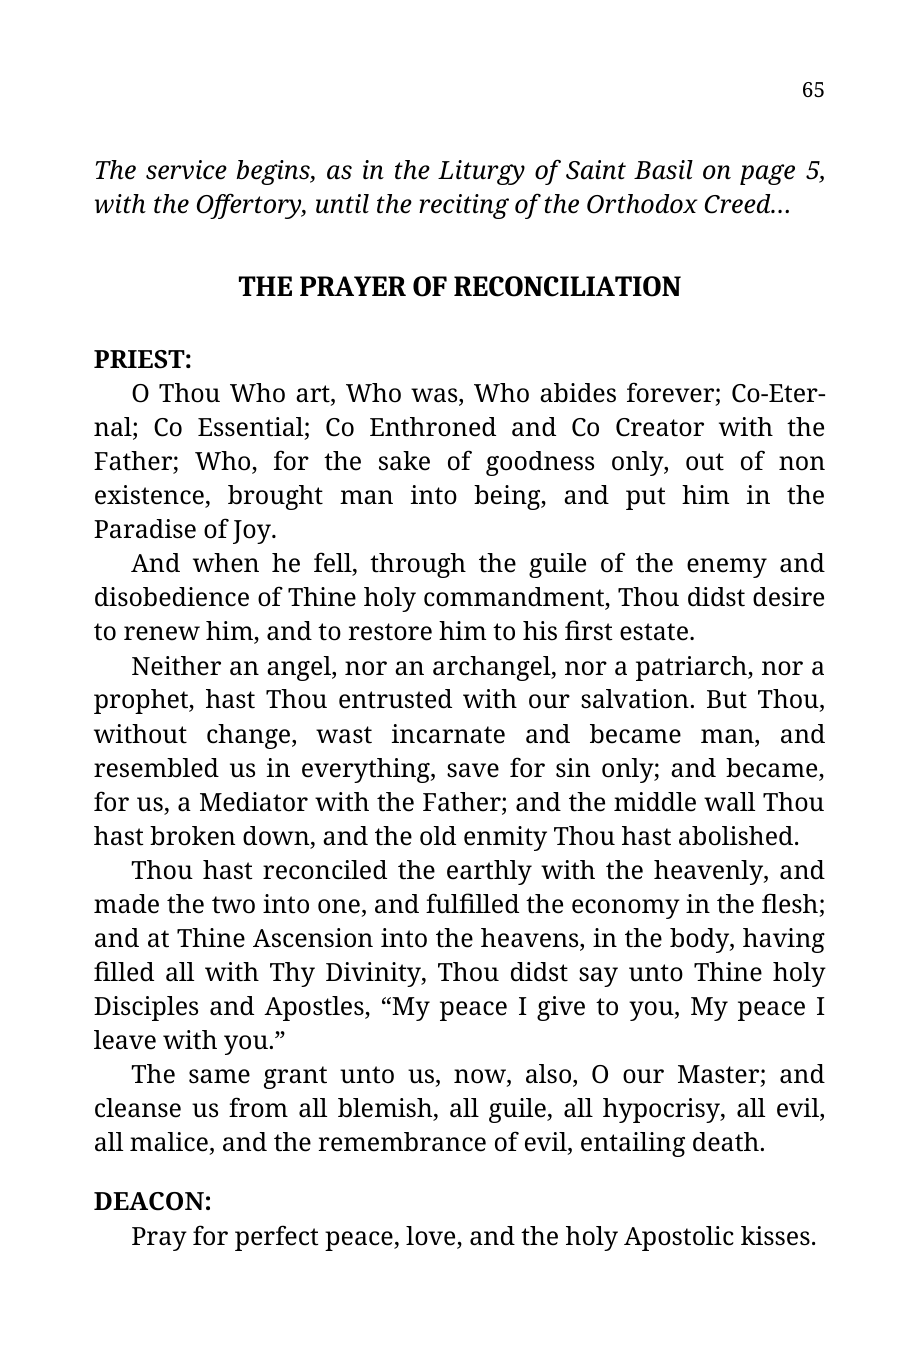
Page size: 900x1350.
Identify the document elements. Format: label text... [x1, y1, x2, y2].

text The service begins, as in the Liturgy of Saint Basil on page 5, with the Offertory, until the reciting of the Orthodox Creed… [94, 152, 826, 221]
text The same grant unto us, now, also, O our Master; and cleanse us from all blemish, all guile, all hypocrisy, all evil, all malice, and the remembrance of evil, entailing death. [94, 1057, 826, 1159]
text Neither an angel, nor an archangel, nor a patriarch, nor a prophet, hast Thou entrusted with our salvation. But Thou, without change, wast incarnate and became man, and resembled us in everything, save for sin only; and became, for us, a Mediator with the Father; and the middle wall Thou hast broken down, and the old enmity Thou hast abolished. [94, 648, 826, 852]
text PRIEST: [94, 342, 826, 376]
text O Thou Who art, Who was, Who abides forever; Co-Eter-nal; Co Essential; Co Enthroned and Co Creator with the Father; Who, for the sake of goodness only, out of non existence, brought man into being, and put him in the Paradise of Joy. [94, 376, 826, 546]
text DEACON: [94, 1184, 826, 1218]
text And when he fell, through the guile of the enemy and disobedience of Thine holy commandment, Thou didst desire to renew him, and to restore him to his first estate. [94, 546, 826, 648]
subtitle THE PRAYER OF RECONCILIATION [94, 271, 826, 304]
text Pray for perfect peace, love, and the holy Apostolic kisses. [94, 1218, 826, 1252]
text Thou hast reconciled the earthly with the heavenly, and made the two into one, and fulfilled the economy in the flesh; and at Thine Ascension into the heavens, in the body, having filled all with Thy Divinity, Thou didst say unto Thine holy Disciples and Apostles, “My peace I give to you, My peace I leave with you.” [94, 852, 826, 1057]
